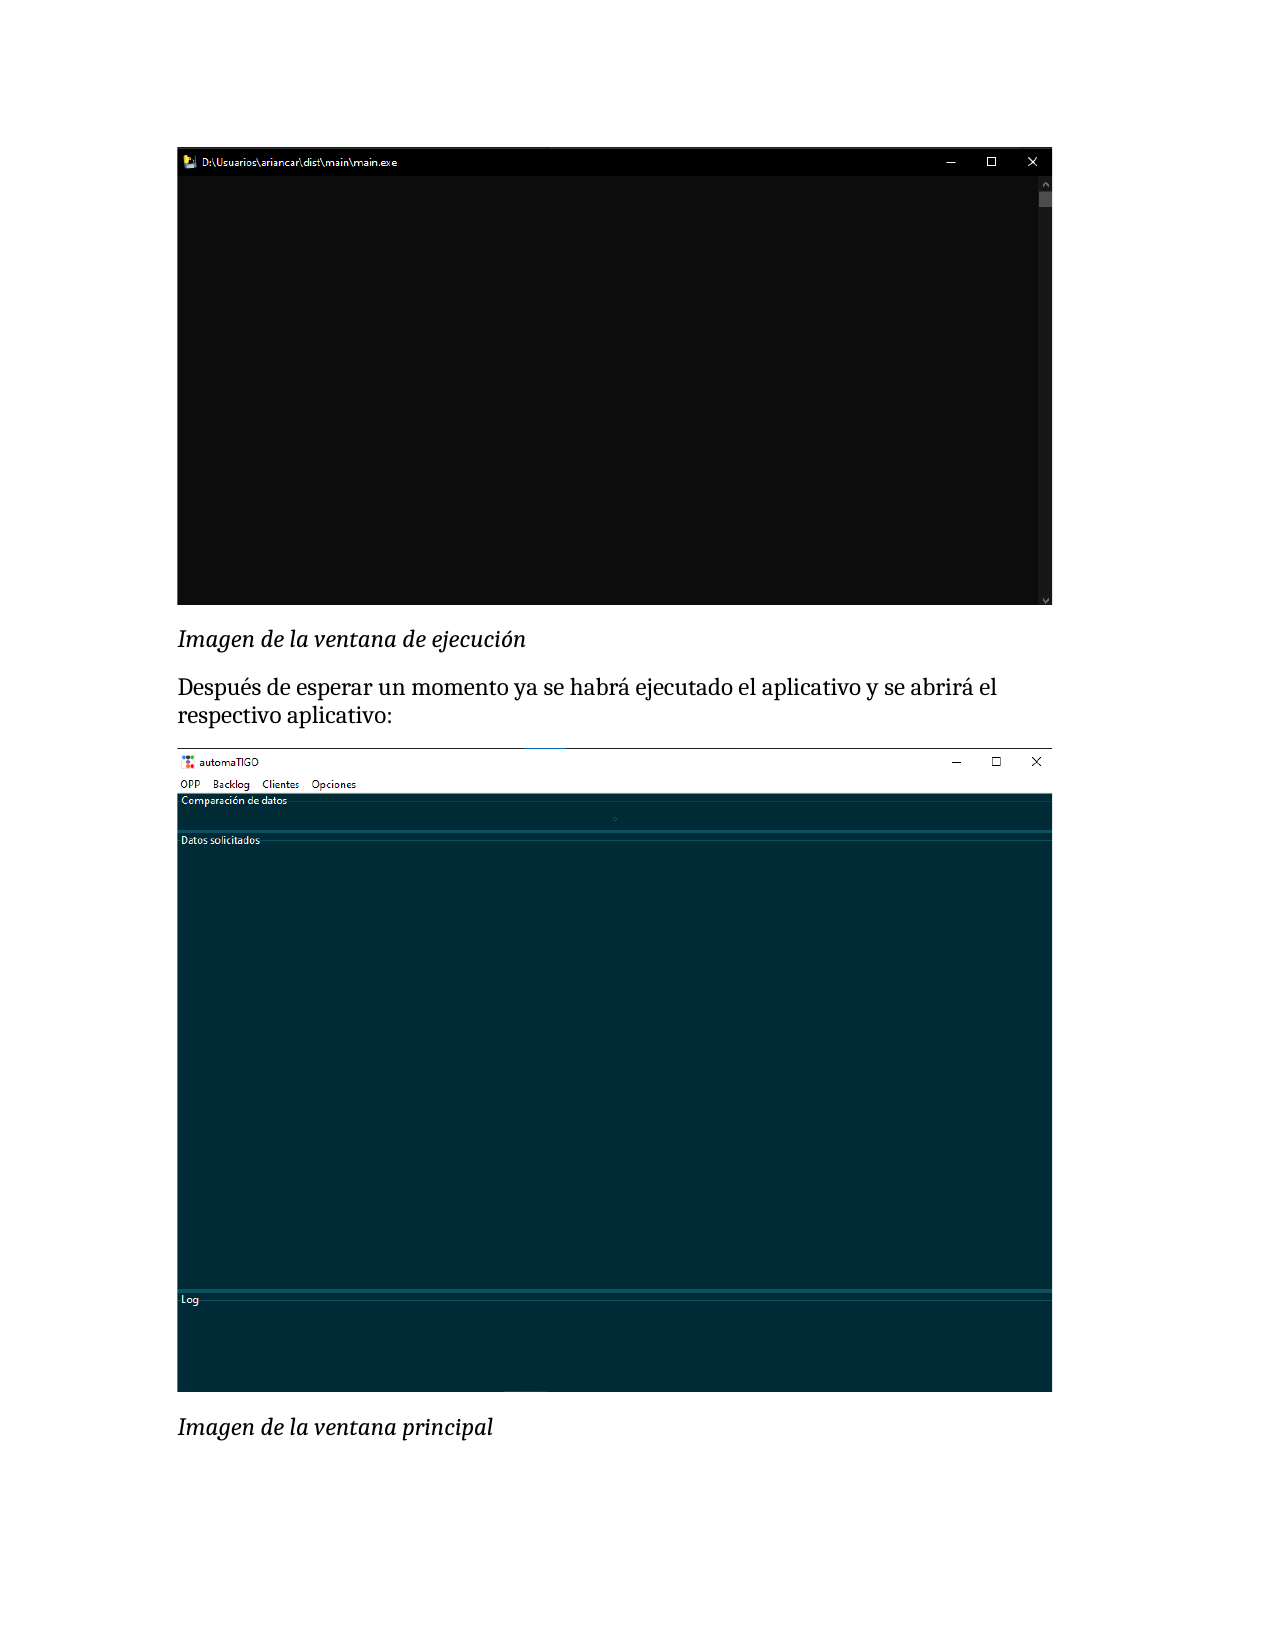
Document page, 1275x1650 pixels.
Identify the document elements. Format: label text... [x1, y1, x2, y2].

text Después de esperar un momento ya se habrá ejecutado el aplicativo y se abrirá el respectivo aplicativo: [177, 673, 1098, 730]
text Imagen de la ventana principal [177, 1413, 1098, 1442]
picture [177, 147, 1053, 605]
picture [177, 748, 1053, 793]
picture [266, 797, 278, 803]
text Imagen de la ventana de ejecución [177, 625, 1098, 654]
